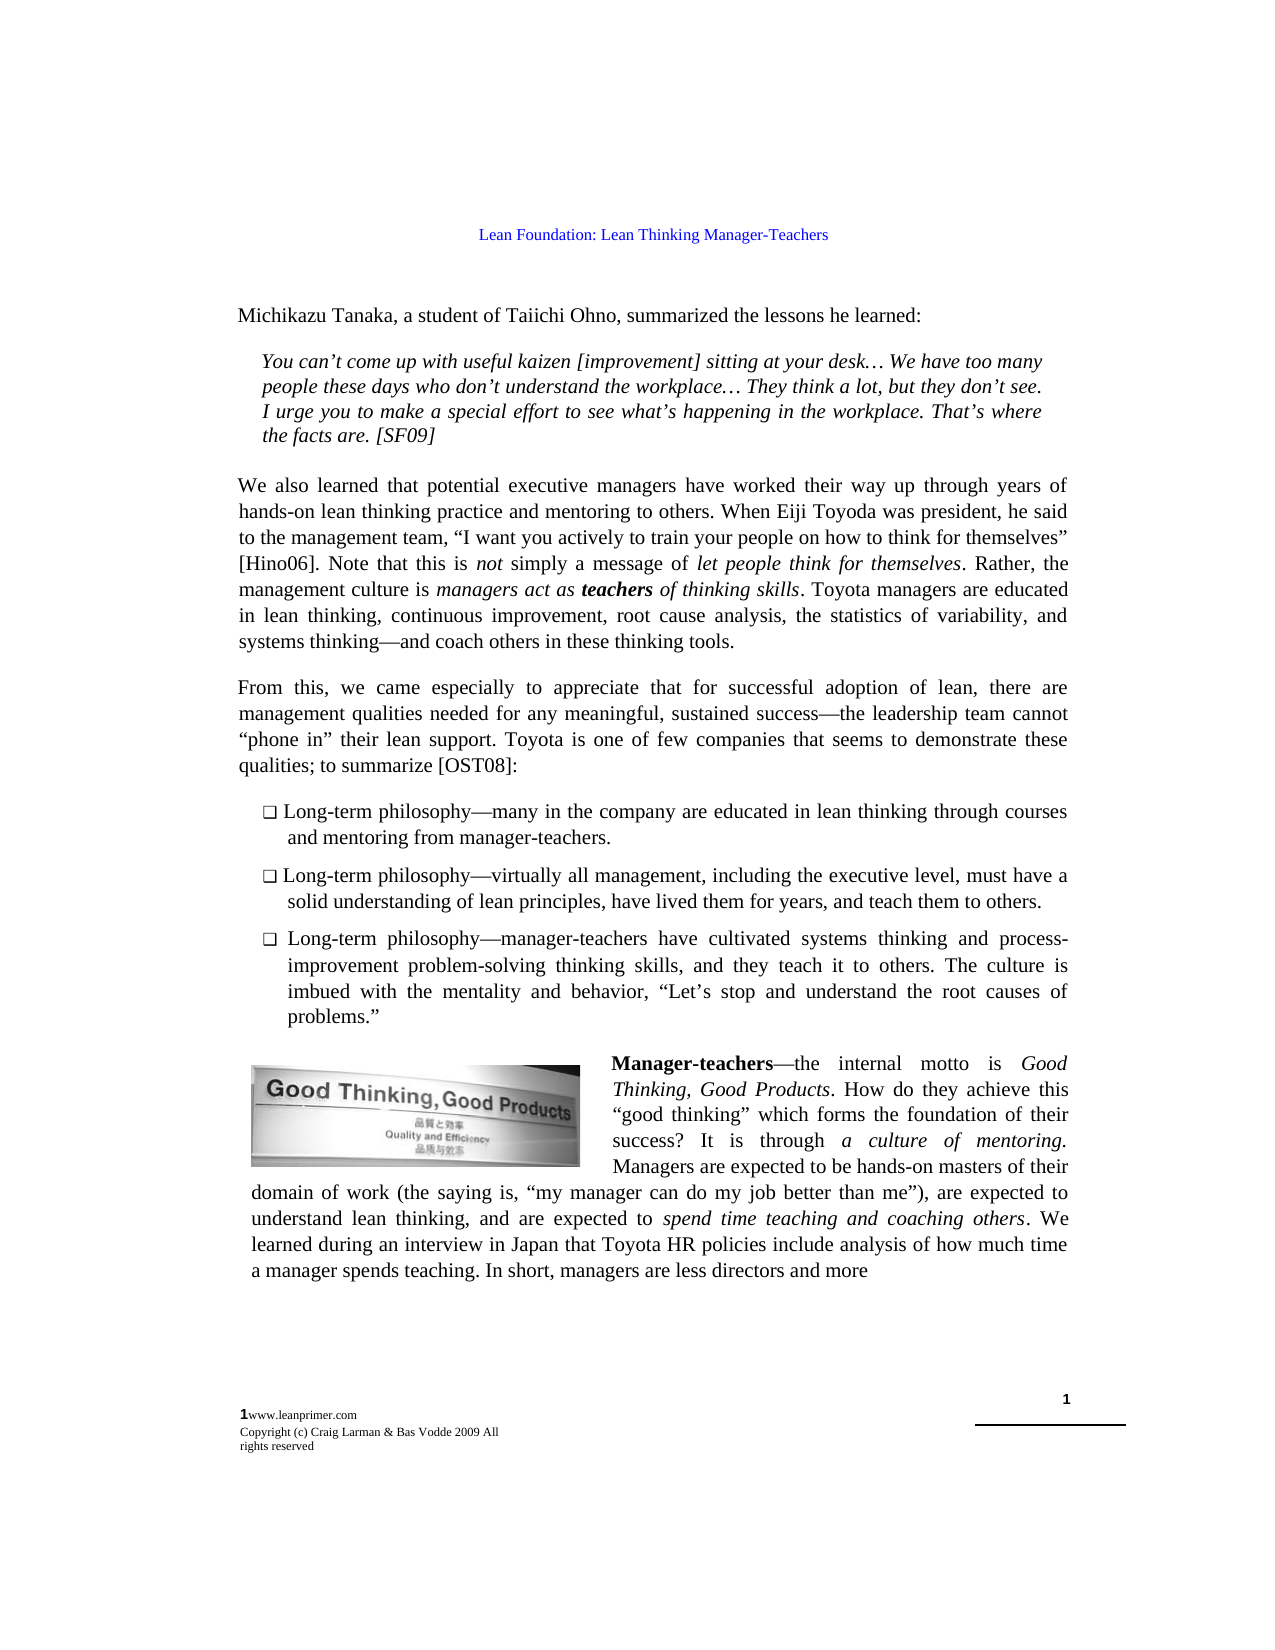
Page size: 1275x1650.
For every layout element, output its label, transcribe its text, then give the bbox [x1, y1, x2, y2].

text We also learned that potential executive managers have worked their way up through years of hands-on lean thinking practice and mentoring to others. When Eiji Toyoda was president, he said to the management team, “I want you actively to train your people on how to think for themselves” [Hino06]. Note that this is not simply a message of let people think for themselves. Rather, the management culture is managers act as teachers of thinking skills. Toyota managers are educated in lean thinking, continuous improvement, root cause analysis, the statistics of variability, and systems thinking—and coach others in these thinking tools. [237, 473, 1069, 653]
text From this, we came especially to appreciate that for successful adoption of lean, there are management qualities needed for any meaningful, sustained success—the leadership team cannot “phone in” their lean support. Toyota is one of few companies that seems to demonstrate these qualities; to summarize [OST08]: [237, 675, 1069, 777]
text ❑ Long-term philosophy—manager-teachers have cultivated systems thinking and process-improvement problem-solving thinking skills, and they teach it to others. The culture is imbued with the mentality and behavior, “Let’s stop and understand the root causes of problems.” [262, 926, 1069, 1028]
text Manager-teachers—the internal motto is Good Thinking, Good Products. How do they achieve this “good thinking” which forms the foundation of their success? It is through a culture of mentoring. Managers are expected to be hands-on masters of their domain of work (the saying is, “my manager can do my job better than me”), are expected to understand lean thinking, and are expected to spend time teaching and coaching others. We learned during an interview in Japan that Toyota HR policies include analysis of how much time a manager spends teaching. In short, managers are less directors and more [250, 1051, 1069, 1282]
picture [250, 1064, 580, 1167]
text You can’t come up with useful kaizen [improvement] sitting at your desk… We have too many people these days who don’t understand the workplace… They think a lot, but they don’t see. I urge you to make a special effort to see what’s happening in the workplace. That’s where the facts are. [SF09] [261, 349, 1045, 447]
text Michikazu Tanaka, a student of Taiichi Ohno, summarized the lessons he learned: [237, 303, 1069, 327]
text ❑ Long-term philosophy—many in the company are educated in lean thinking through courses and mentoring from manager-teachers. [262, 799, 1069, 849]
text ❑ Long-term philosophy—virtually all management, including the executive level, must have a solid understanding of lean principles, have lived them for years, and teach them to others. [262, 863, 1069, 913]
text Lean Foundation: Lean Thinking Manager-Teachers [239, 224, 1069, 243]
